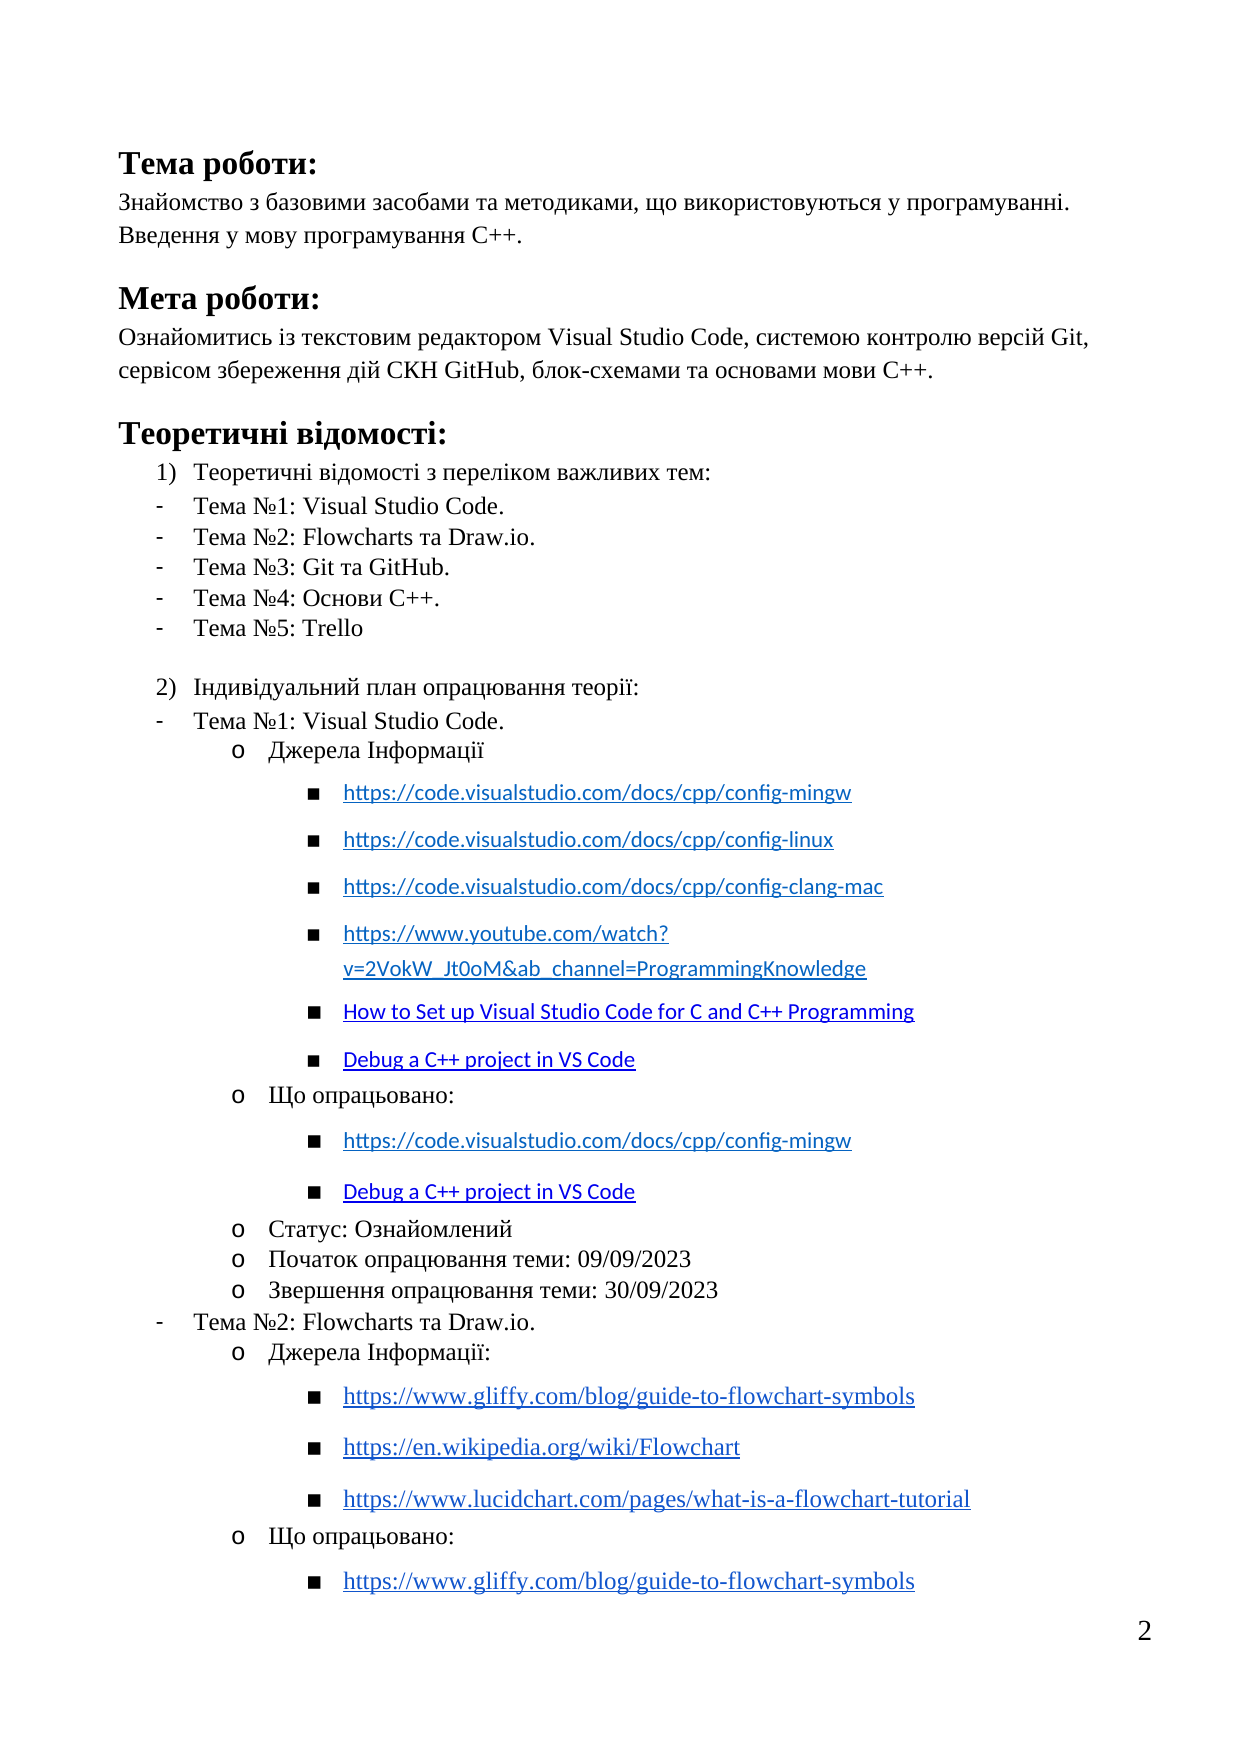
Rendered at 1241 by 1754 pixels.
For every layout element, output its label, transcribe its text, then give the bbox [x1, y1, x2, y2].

list Індивідуальний план опрацювання теорії: [156, 672, 1152, 701]
list Статус: Ознайомлений [231, 1214, 1152, 1244]
subtitle Тема роботи: [118, 143, 1152, 181]
list Debug a C++ project in VS Code [306, 1033, 1152, 1080]
subtitle Мета роботи: [118, 278, 1152, 317]
list Debug a C++ project in VS Code [306, 1162, 1152, 1214]
list Тема №4: Основи С++. [156, 582, 1152, 612]
subtitle Теоретичні відомості: [118, 413, 1152, 452]
list https://code.visualstudio.com/docs/cpp/config-mingw [306, 1111, 1152, 1162]
list Початок опрацювання теми: 09/09/2023 [231, 1244, 1152, 1275]
list How to Set up Visual Studio Code for C and C++ Programming [306, 982, 1152, 1033]
list Тема №1: Visual Studio Code. [156, 705, 1152, 735]
list https://www.lucidchart.com/pages/what-is-a-flowchart-tutorial [306, 1470, 1152, 1521]
list Тема №1: Visual Studio Code. [156, 490, 1152, 521]
list Джерела Інформації [231, 735, 1152, 766]
text Знайомство з базовими засобами та методиками, що використовуються у програмуванні. Введення у мову програмування С++. [118, 187, 1152, 249]
text Ознайомитись із текстовим редактором Visual Studio Code, системою контролю версій Git, сервісом збереження дій СКН GitHub, блок-схемами та основами мови С++. [118, 322, 1152, 384]
list Що опрацьовано: [231, 1080, 1152, 1111]
list Тема №2: Flowcharts та Draw.io. [156, 1306, 1152, 1337]
list https://www.gliffy.com/blog/guide-to-flowchart-symbols [306, 1367, 1152, 1419]
list https://code.visualstudio.com/docs/cpp/config-linux [306, 813, 1152, 860]
list https://code.visualstudio.com/docs/cpp/config-mingw [306, 766, 1152, 813]
list Що опрацьовано: [231, 1521, 1152, 1552]
list Тема №3: Git та GitHub. [156, 551, 1152, 582]
list https://en.wikipedia.org/wiki/Flowchart [306, 1419, 1152, 1470]
list https://www.gliffy.com/blog/guide-to-flowchart-symbols [306, 1552, 1152, 1603]
list Звершення опрацювання теми: 30/09/2023 [231, 1275, 1152, 1306]
list Теоретичні відомості з переліком важливих тем: [156, 457, 1152, 486]
list https://code.visualstudio.com/docs/cpp/config-clang-mac [306, 860, 1152, 907]
list Тема №5: Trello [156, 612, 1152, 643]
list Джерела Інформації: [231, 1337, 1152, 1367]
list Тема №2: Flowcharts та Draw.io. [156, 521, 1152, 551]
list https://www.youtube.com/watch?v=2VokW_Jt0oM&ab_channel=ProgrammingKnowledge [306, 907, 1152, 982]
